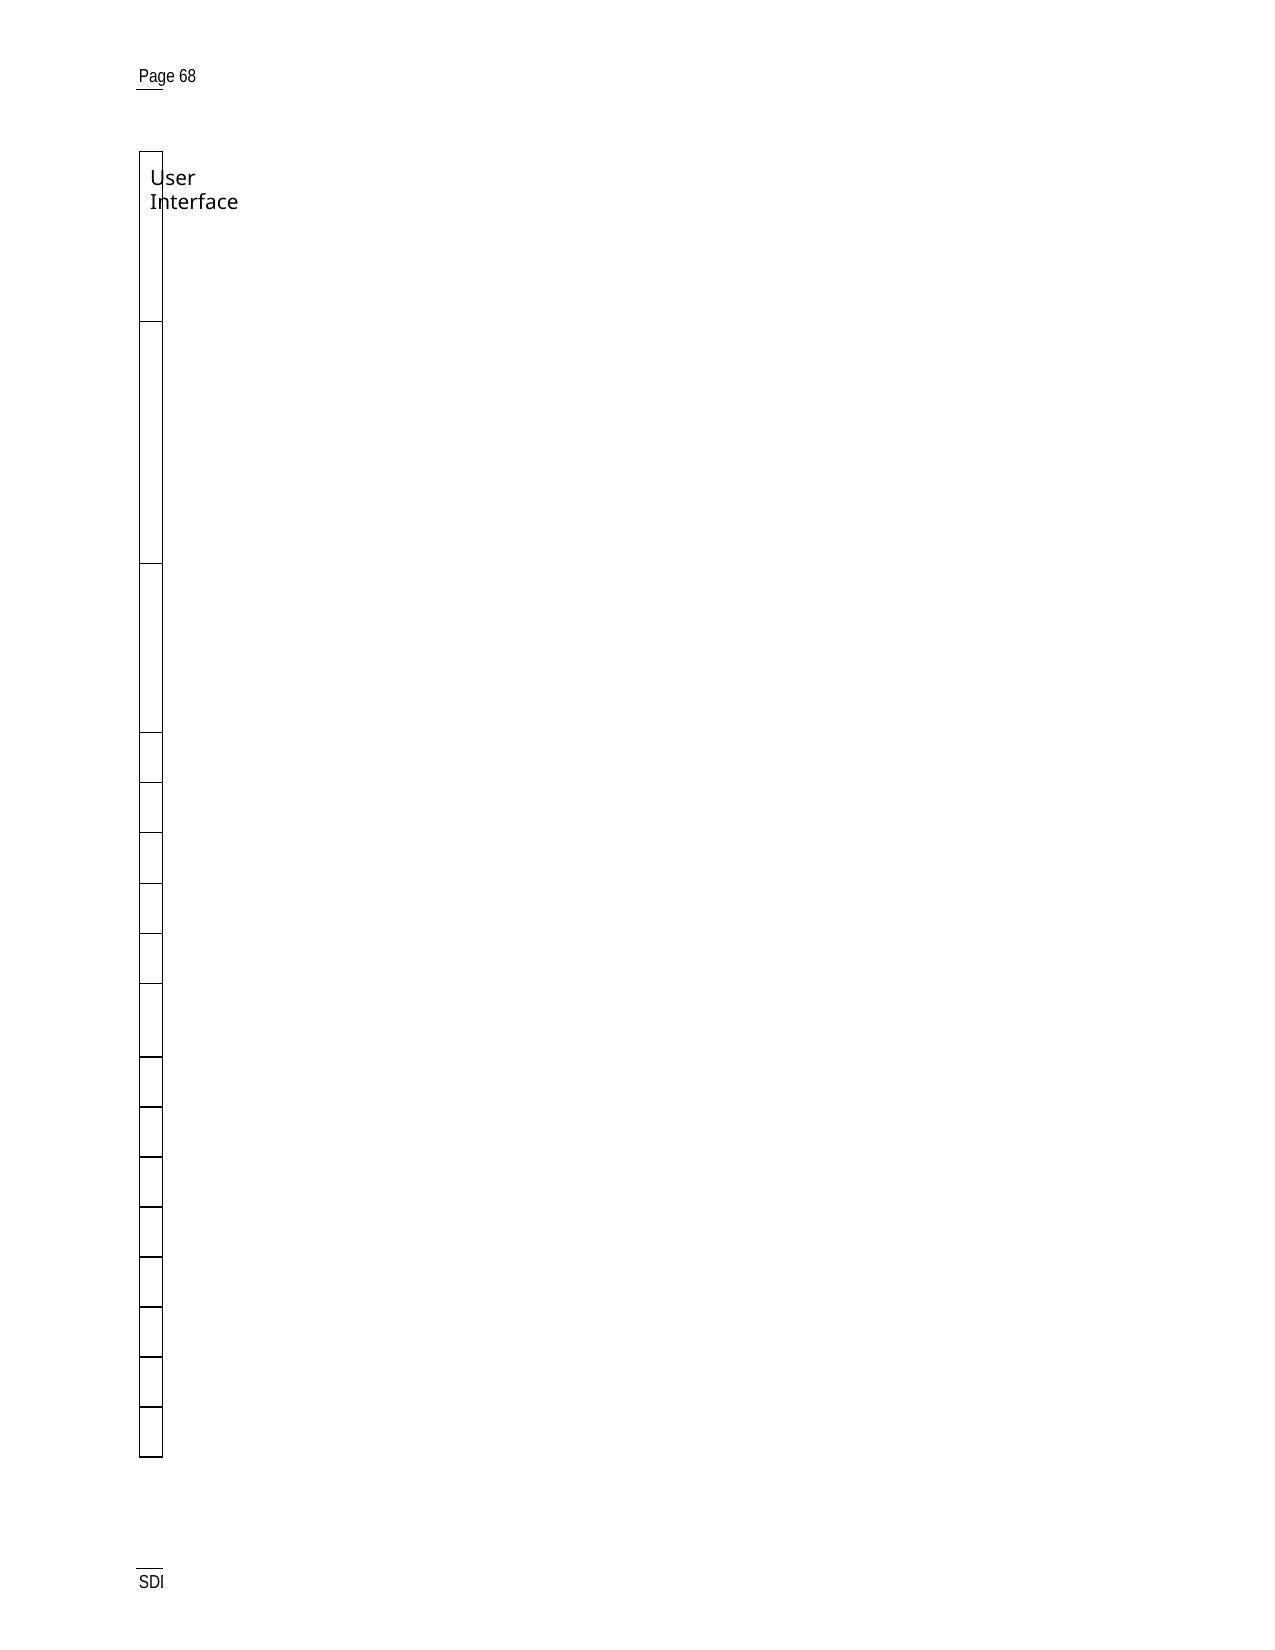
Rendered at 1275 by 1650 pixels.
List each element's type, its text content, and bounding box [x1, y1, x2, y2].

table_cell [140, 1408, 162, 1456]
table_cell [140, 564, 162, 732]
table_header User Interface [140, 152, 162, 321]
table_cell [140, 833, 162, 882]
table_cell [140, 984, 162, 1056]
table_cell [140, 1308, 162, 1356]
table_cell [140, 783, 162, 832]
table_cell [140, 1358, 162, 1406]
table_cell [140, 322, 162, 563]
table_cell [140, 733, 162, 782]
table_cell [140, 1208, 162, 1256]
table_cell [140, 1108, 162, 1156]
table_cell [140, 884, 162, 932]
table_cell [140, 1158, 162, 1206]
table_header Page 68 [136, 65, 163, 89]
table_cell [140, 934, 162, 982]
table_cell [140, 1258, 162, 1306]
table_cell [140, 1058, 162, 1106]
